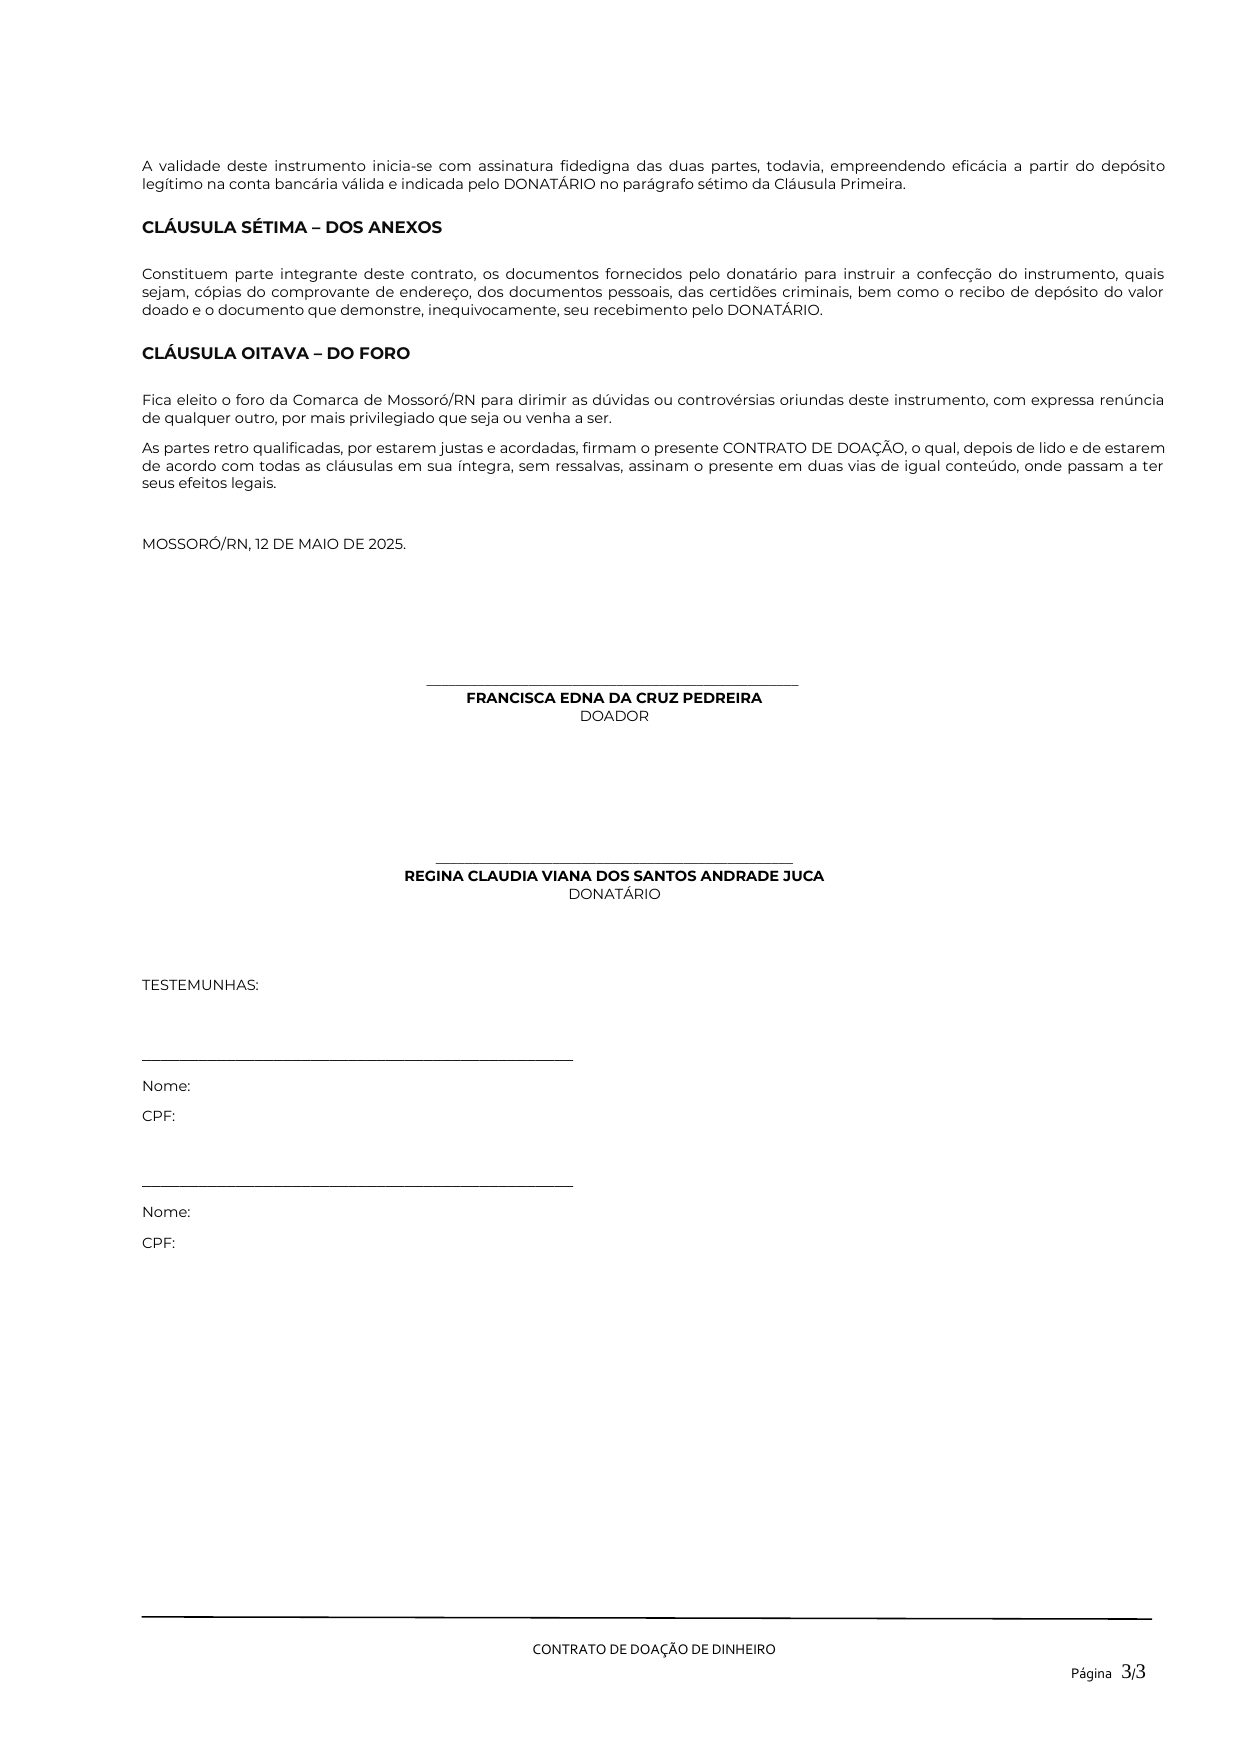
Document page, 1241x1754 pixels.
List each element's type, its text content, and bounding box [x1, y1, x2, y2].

text A validade deste instrumento inicia-se com assinatura fidedigna das duas partes, todavia, empreendendo eficácia a partir do depósito legítimo na conta bancária válida e indicada pelo DONATÁRIO no parágrafo sétimo da Cláusula Primeira. [142, 157, 1166, 193]
text CLÁUSULA SÉTIMA – DOS ANEXOS [142, 218, 1166, 240]
text DOADOR [142, 707, 1166, 725]
text REGINA CLAUDIA VIANA DOS SANTOS ANDRADE JUCA [142, 868, 1166, 885]
text Nome: [142, 1077, 1166, 1095]
text MOSSORÓ/RN, 12 DE MAIO DE 2025. [142, 535, 1166, 553]
text DONATÁRIO [142, 885, 1166, 903]
text ______________________________________________ [142, 1168, 1166, 1191]
text TESTEMUNHAS: [142, 976, 1166, 994]
text ______________________________________________ [142, 1042, 1166, 1065]
text As partes retro qualificadas, por estarem justas e acordadas, firmam o presente CONTRATO DE DOAÇÃO, o qual, depois de lido e de estarem de acordo com todas as cláusulas em sua íntegra, sem ressalvas, assinam o presente em duas vias de igual conteúdo, onde passam a ter seus efeitos legais. [142, 439, 1166, 493]
text ___________________________________________________ [142, 672, 1166, 689]
text Fica eleito o foro da Comarca de Mossoró/RN para dirimir as dúvidas ou controvérsias oriundas deste instrumento, com expressa renúncia de qualquer outro, por mais privilegiado que seja ou venha a ser. [142, 391, 1166, 427]
text CLÁUSULA OITAVA – DO FORO [142, 344, 1166, 366]
text CPF: [142, 1234, 1166, 1252]
text Constituem parte integrante deste contrato, os documentos fornecidos pelo donatário para instruir a confecção do instrumento, quais sejam, cópias do comprovante de endereço, dos documentos pessoais, das certidões criminais, bem como o recibo de depósito do valor doado e o documento que demonstre, inequivocamente, seu recebimento pelo DONATÁRIO. [142, 265, 1166, 319]
text Nome: [142, 1203, 1166, 1221]
text _________________________________________________ [142, 850, 1166, 868]
text CPF: [142, 1108, 1166, 1125]
text FRANCISCA EDNA DA CRUZ PEDREIRA [142, 689, 1166, 707]
